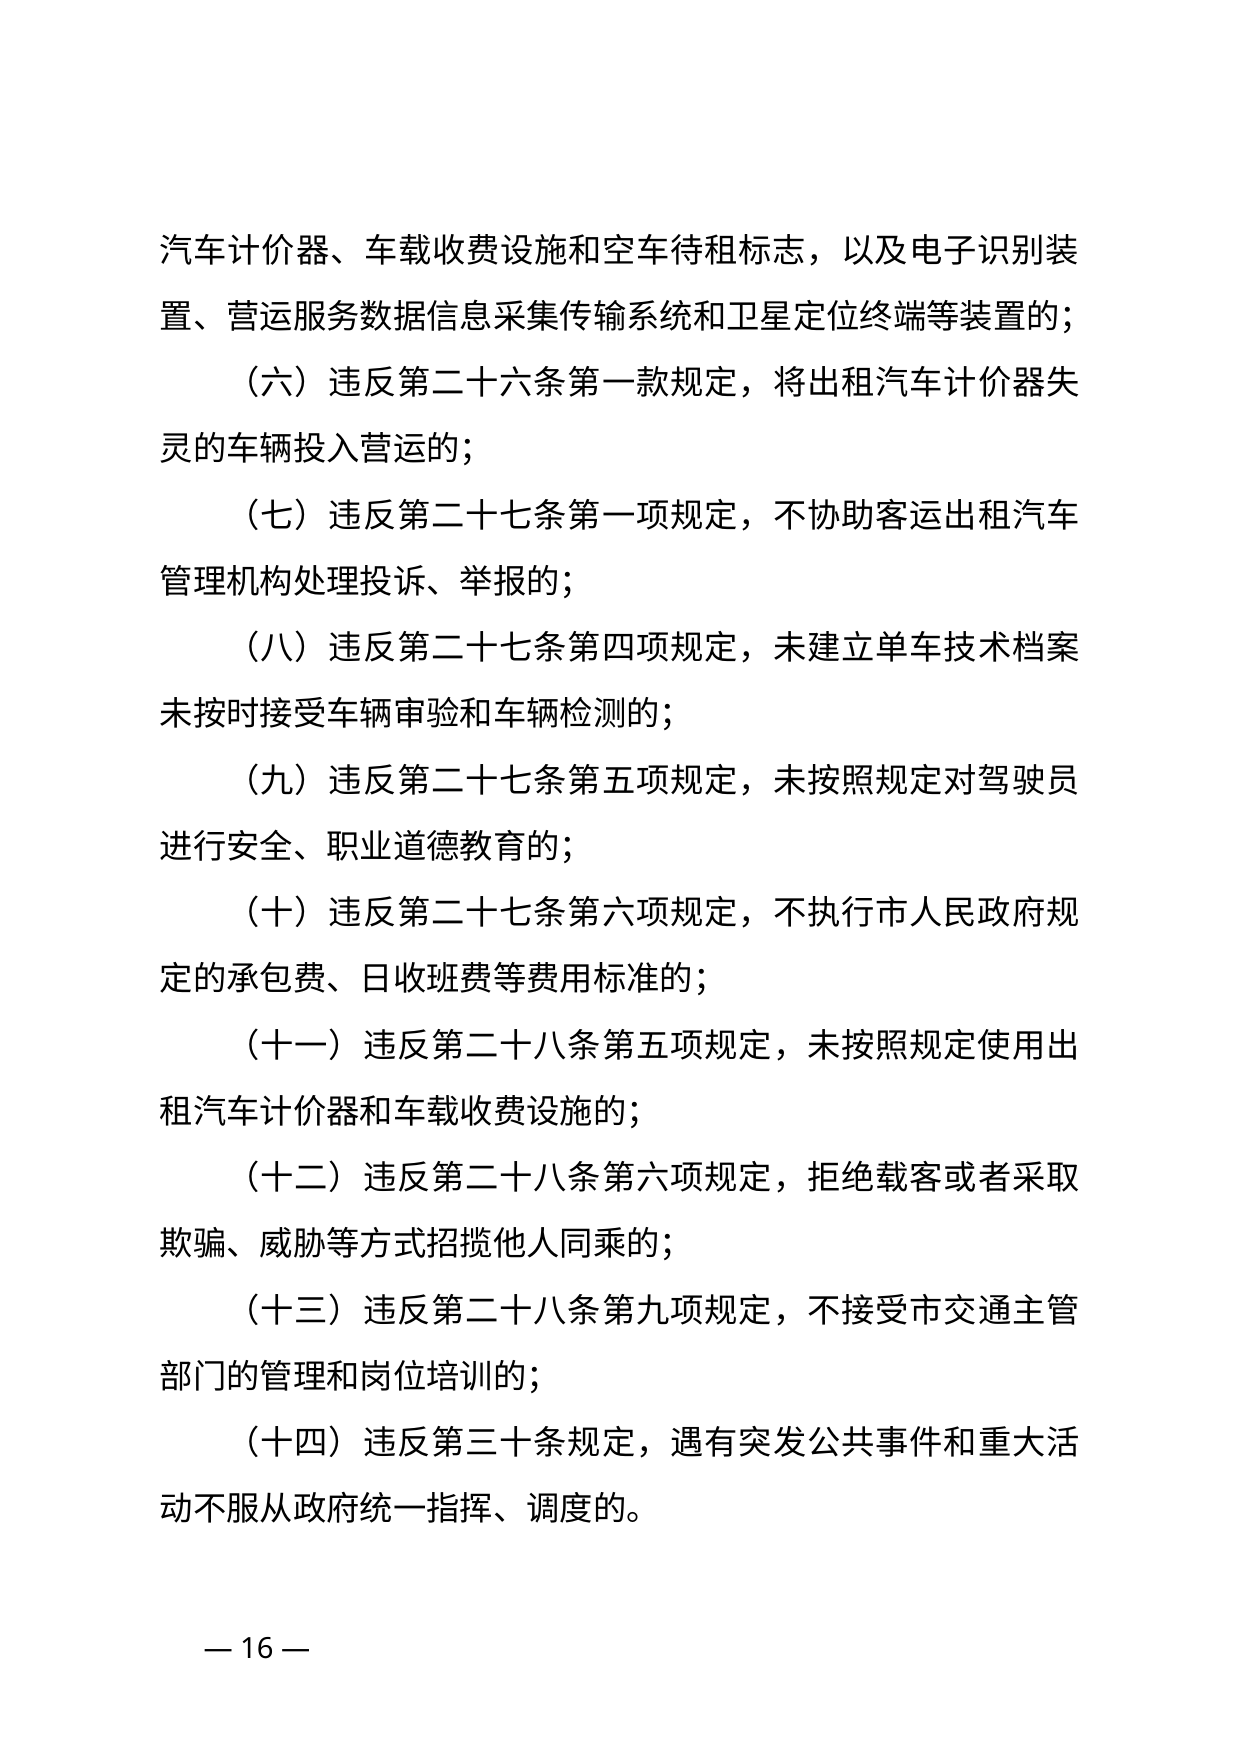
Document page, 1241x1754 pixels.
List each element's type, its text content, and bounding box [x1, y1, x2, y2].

text （九）违反第二十七条第五项规定，未按照规定对驾驶员进行安全、职业道德教育的； [159, 744, 1081, 877]
text （六）违反第二十六条第一款规定，将出租汽车计价器失灵的车辆投入营运的； [159, 347, 1081, 479]
text （十四）违反第三十条规定，遇有突发公共事件和重大活动不服从政府统一指挥、调度的。 [159, 1407, 1081, 1539]
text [159, 214, 1081, 347]
text （十一）违反第二十八条第五项规定，未按照规定使用出租汽车计价器和车载收费设施的； [159, 1009, 1081, 1142]
text （十三）违反第二十八条第九项规定，不接受市交通主管部门的管理和岗位培训的； [159, 1274, 1081, 1407]
text （十）违反第二十七条第六项规定，不执行市人民政府规定的承包费、日收班费等费用标准的； [159, 877, 1081, 1009]
text （十二）违反第二十八条第六项规定，拒绝载客或者采取欺骗、威胁等方式招揽他人同乘的； [159, 1142, 1081, 1274]
text （七）违反第二十七条第一项规定，不协助客运出租汽车管理机构处理投诉、举报的； [159, 479, 1081, 612]
text （八）违反第二十七条第四项规定，未建立单车技术档案，未按时接受车辆审验和车辆检测的； [159, 612, 1081, 744]
